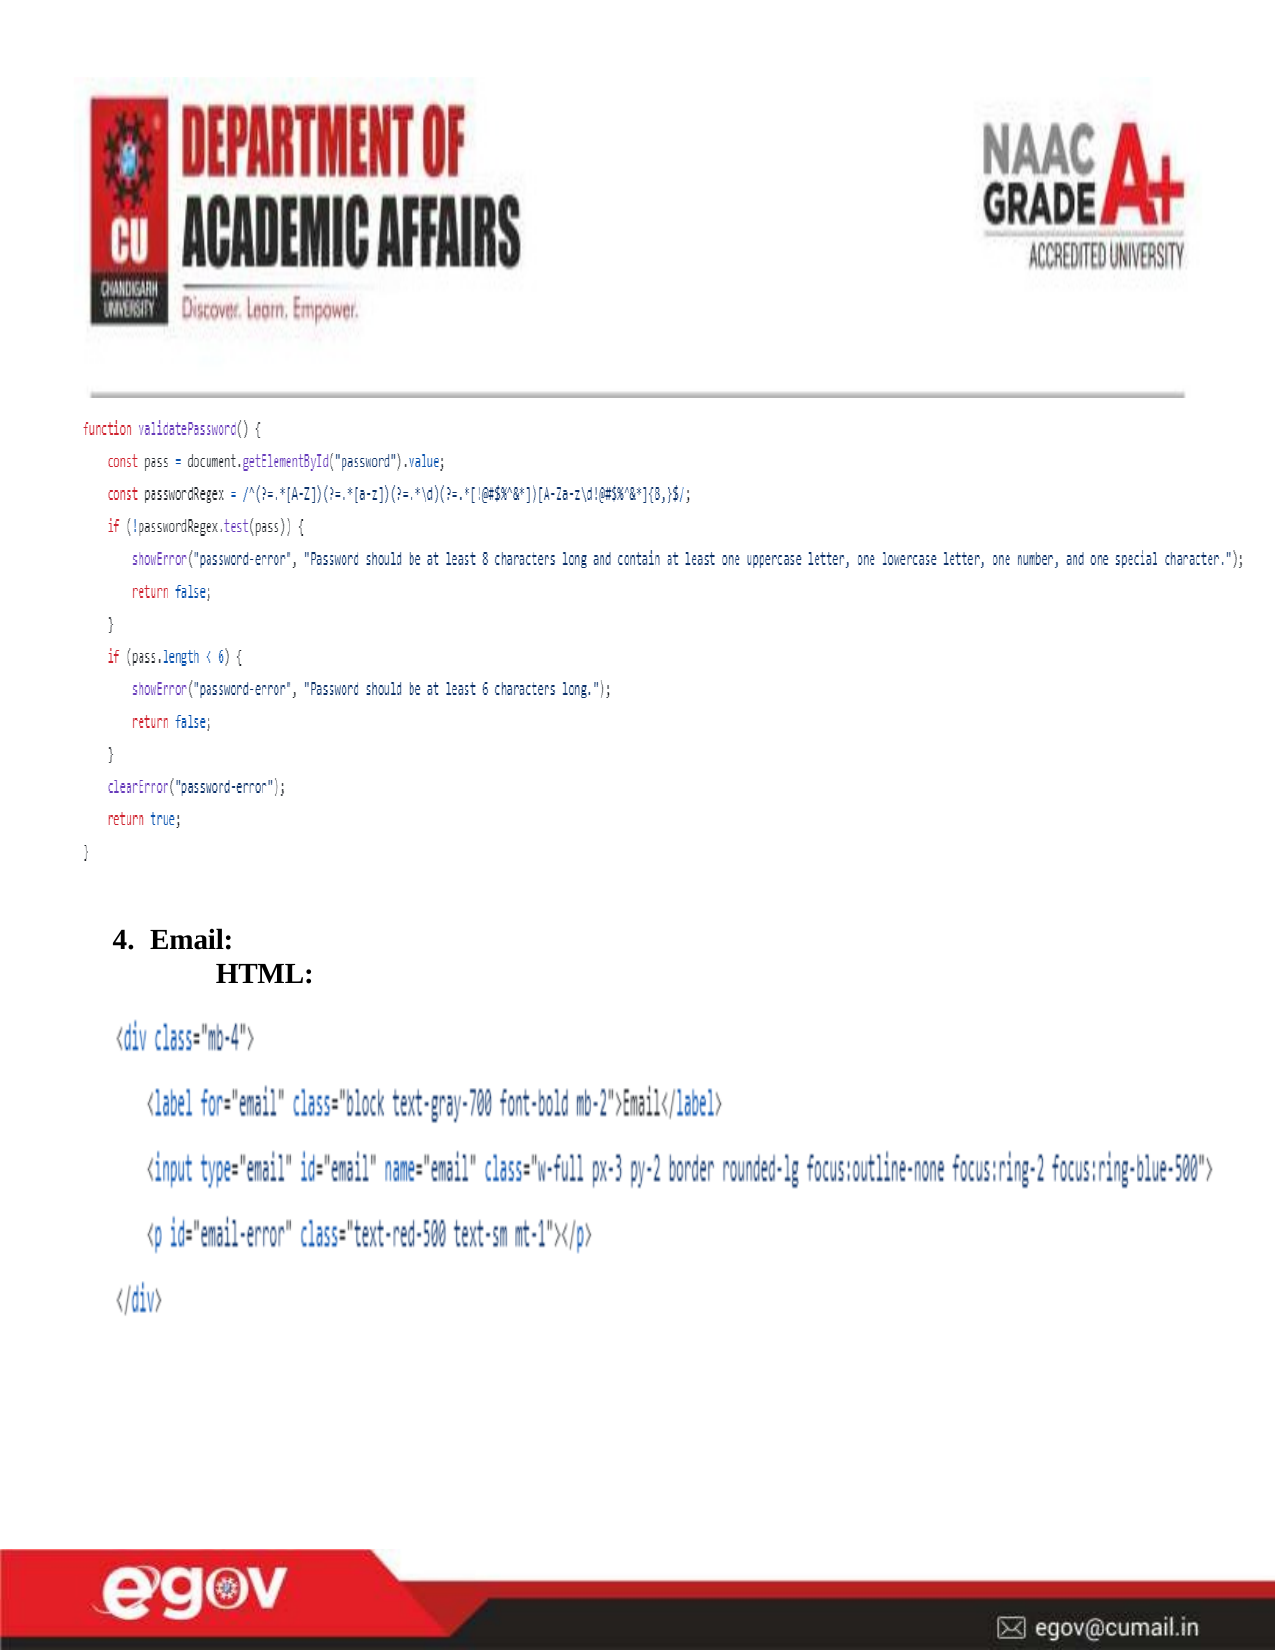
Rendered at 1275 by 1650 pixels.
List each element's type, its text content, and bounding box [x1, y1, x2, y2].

picture [73, 77, 1251, 868]
picture [105, 990, 1221, 1339]
picture [0, 1549, 1275, 1650]
list Email: [112, 923, 1242, 956]
text HTML: [216, 956, 1242, 990]
